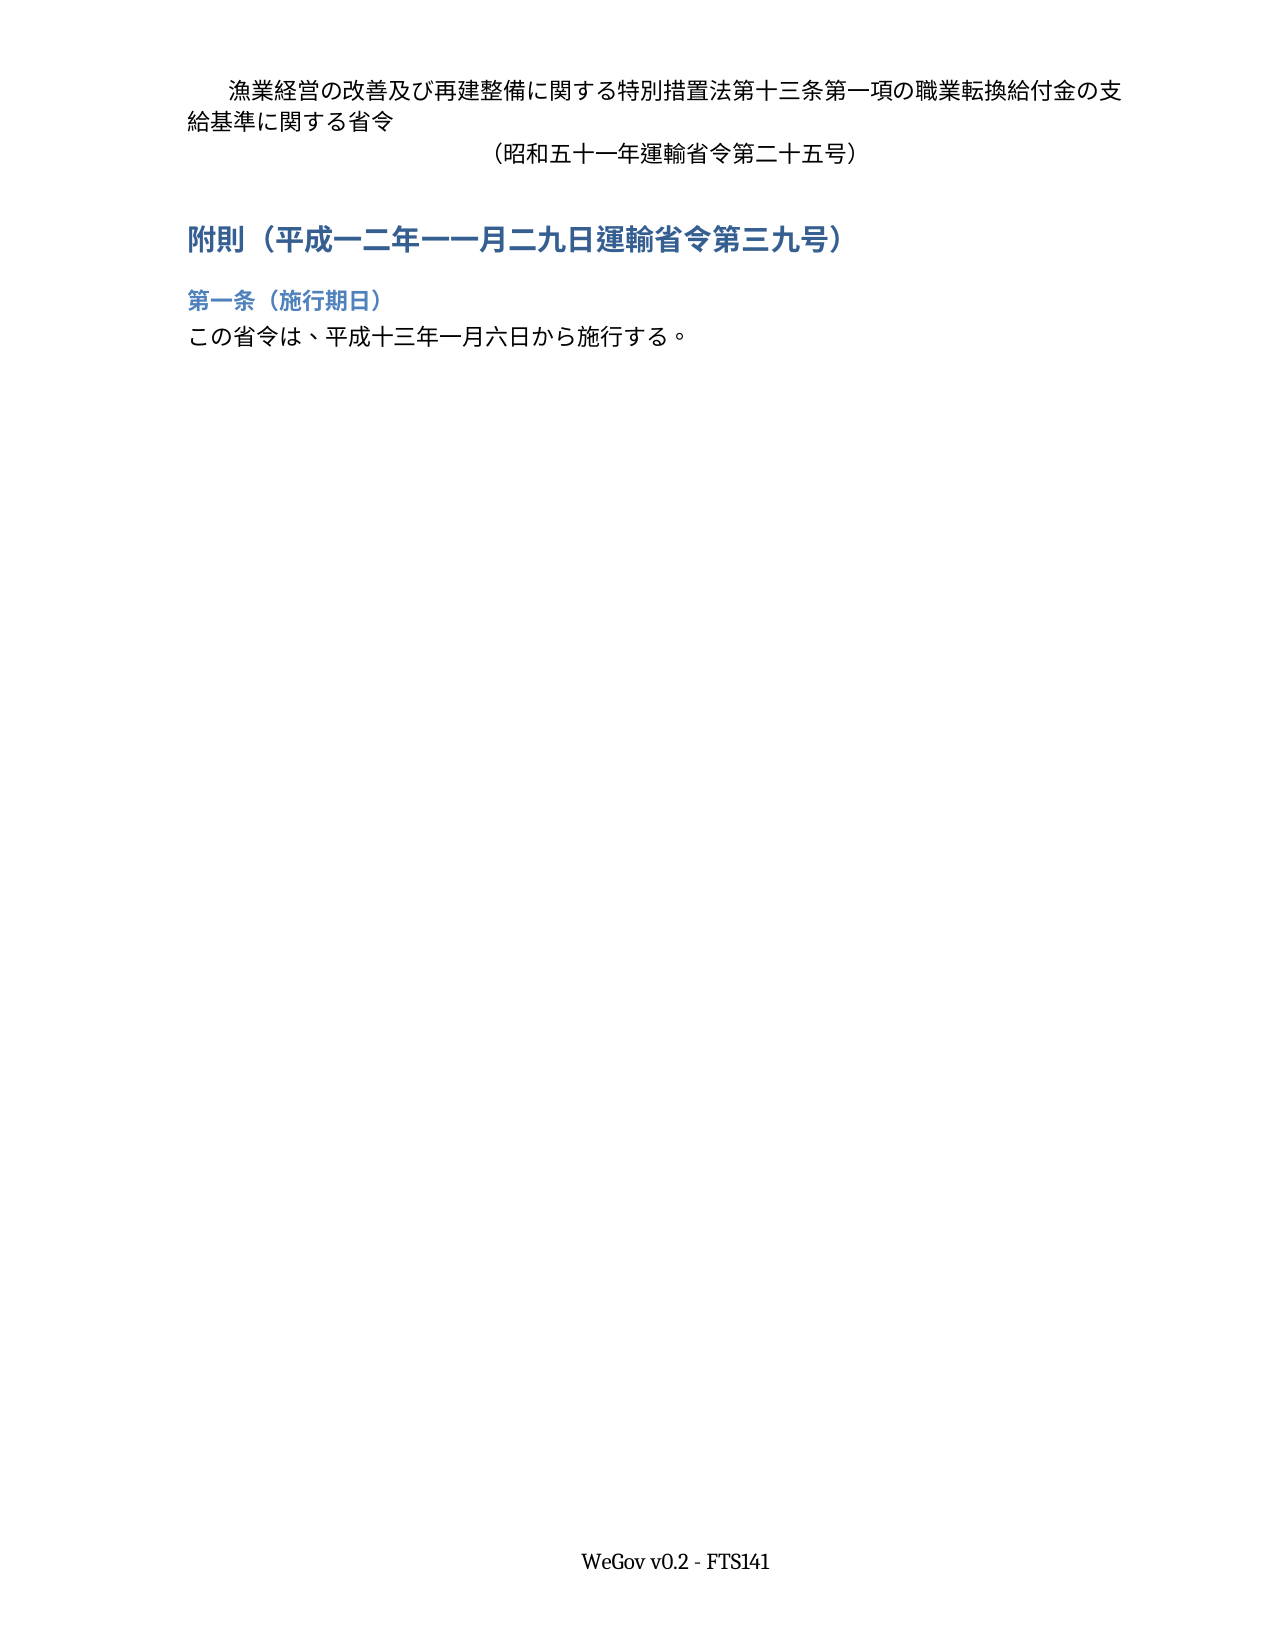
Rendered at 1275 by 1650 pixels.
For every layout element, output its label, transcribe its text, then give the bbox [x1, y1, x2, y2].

subtitle 第一条（施行期日） [187, 285, 1087, 316]
text この省令は、平成十三年一月六日から施行する。 [187, 321, 1087, 352]
subtitle 附則（平成一二年一一月二九日運輸省令第三九号） [187, 219, 1087, 258]
